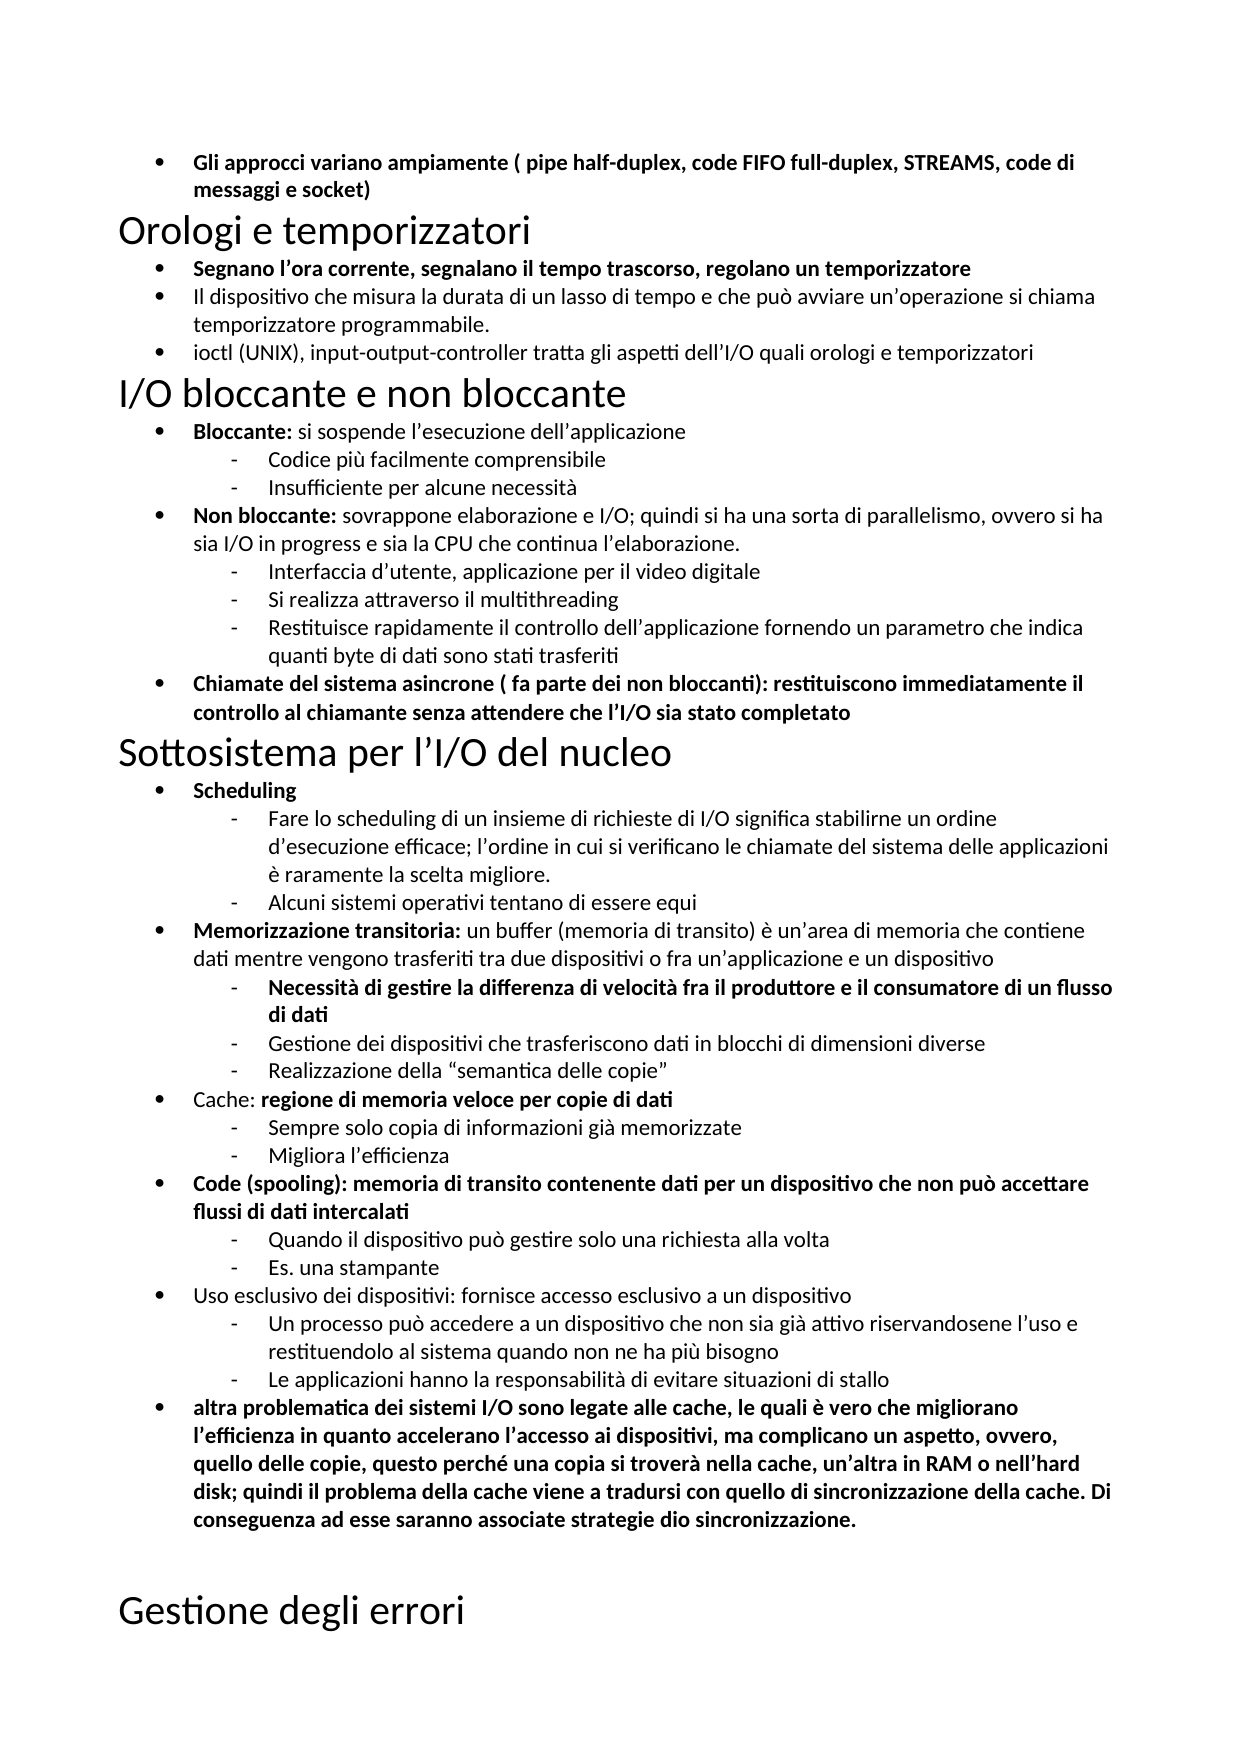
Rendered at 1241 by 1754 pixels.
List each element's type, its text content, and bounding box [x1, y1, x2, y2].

text Sottosistema per l’I/O del nucleo [118, 726, 1122, 776]
list Codice più facilmente comprensibile [231, 445, 1122, 473]
list Scheduling [156, 776, 1122, 804]
list ioctl (UNIX), input-output-controller tratta gli aspetti dell’I/O quali orologi e temporizzatori [156, 338, 1122, 367]
list Le applicazioni hanno la responsabilità di evitare situazioni di stallo [231, 1365, 1122, 1393]
text I/O bloccante e non bloccante [118, 367, 1122, 417]
list Gli approcci variano ampiamente ( pipe half-duplex, code FIFO full-duplex, STREAMS, code di messaggi e socket) [156, 148, 1122, 204]
list altra problematica dei sistemi I/O sono legate alle cache, le quali è vero che migliorano l’efficienza in quanto accelerano l’accesso ai dispositivi, ma complicano un aspetto, ovvero, quello delle copie, questo perché una copia si troverà nella cache, un’altra in RAM o nell’hard disk; quindi il problema della cache viene a tradursi con quello di sincronizzazione della cache. Di conseguenza ad esse saranno associate strategie dio sincronizzazione. [156, 1393, 1122, 1533]
list Chiamate del sistema asincrone ( fa parte dei non bloccanti): restituiscono immediatamente il controllo al chiamante senza attendere che l’I/O sia stato completato [156, 669, 1122, 726]
list Quando il dispositivo può gestire solo una richiesta alla volta [231, 1225, 1122, 1253]
list Segnano l’ora corrente, segnalano il tempo trascorso, regolano un temporizzatore [156, 254, 1122, 282]
list Realizzazione della “semantica delle copie” [231, 1057, 1122, 1085]
list Bloccante: si sospende l’esecuzione dell’applicazione [156, 417, 1122, 445]
list Restituisce rapidamente il controllo dell’applicazione fornendo un parametro che indica quanti byte di dati sono stati trasferiti [231, 613, 1122, 669]
list Es. una stampante [231, 1253, 1122, 1281]
list Sempre solo copia di informazioni già memorizzate [231, 1113, 1122, 1141]
list Alcuni sistemi operativi tentano di essere equi [231, 888, 1122, 917]
list Interfaccia d’utente, applicazione per il video digitale [231, 557, 1122, 586]
list Non bloccante: sovrappone elaborazione e I/O; quindi si ha una sorta di parallelismo, ovvero si ha sia I/O in progress e sia la CPU che continua l’elaborazione. [156, 501, 1122, 557]
list Insufficiente per alcune necessità [231, 473, 1122, 501]
list Code (spooling): memoria di transito contenente dati per un dispositivo che non può accettare flussi di dati intercalati [156, 1169, 1122, 1225]
list Gestione dei dispositivi che trasferiscono dati in blocchi di dimensioni diverse [231, 1029, 1122, 1057]
text Gestione degli errori [118, 1584, 1122, 1635]
list Migliora l’efficienza [231, 1141, 1122, 1169]
list Necessità di gestire la differenza di velocità fra il produttore e il consumatore di un flusso di dati [231, 973, 1122, 1029]
list Il dispositivo che misura la durata di un lasso di tempo e che può avviare un’operazione si chiama temporizzatore programmabile. [156, 282, 1122, 338]
list Memorizzazione transitoria: un buffer (memoria di transito) è un’area di memoria che contiene dati mentre vengono trasferiti tra due dispositivi o fra un’applicazione e un dispositivo [156, 917, 1122, 973]
text Orologi e temporizzatori [118, 204, 1122, 254]
list Un processo può accedere a un dispositivo che non sia già attivo riservandosene l’uso e restituendolo al sistema quando non ne ha più bisogno [231, 1309, 1122, 1365]
list Fare lo scheduling di un insieme di richieste di I/O significa stabilirne un ordine d’esecuzione efficace; l’ordine in cui si verificano le chiamate del sistema delle applicazioni è raramente la scelta migliore. [231, 804, 1122, 888]
list Si realizza attraverso il multithreading [231, 586, 1122, 613]
list Cache: regione di memoria veloce per copie di dati [156, 1085, 1122, 1113]
list Uso esclusivo dei dispositivi: fornisce accesso esclusivo a un dispositivo [156, 1281, 1122, 1309]
